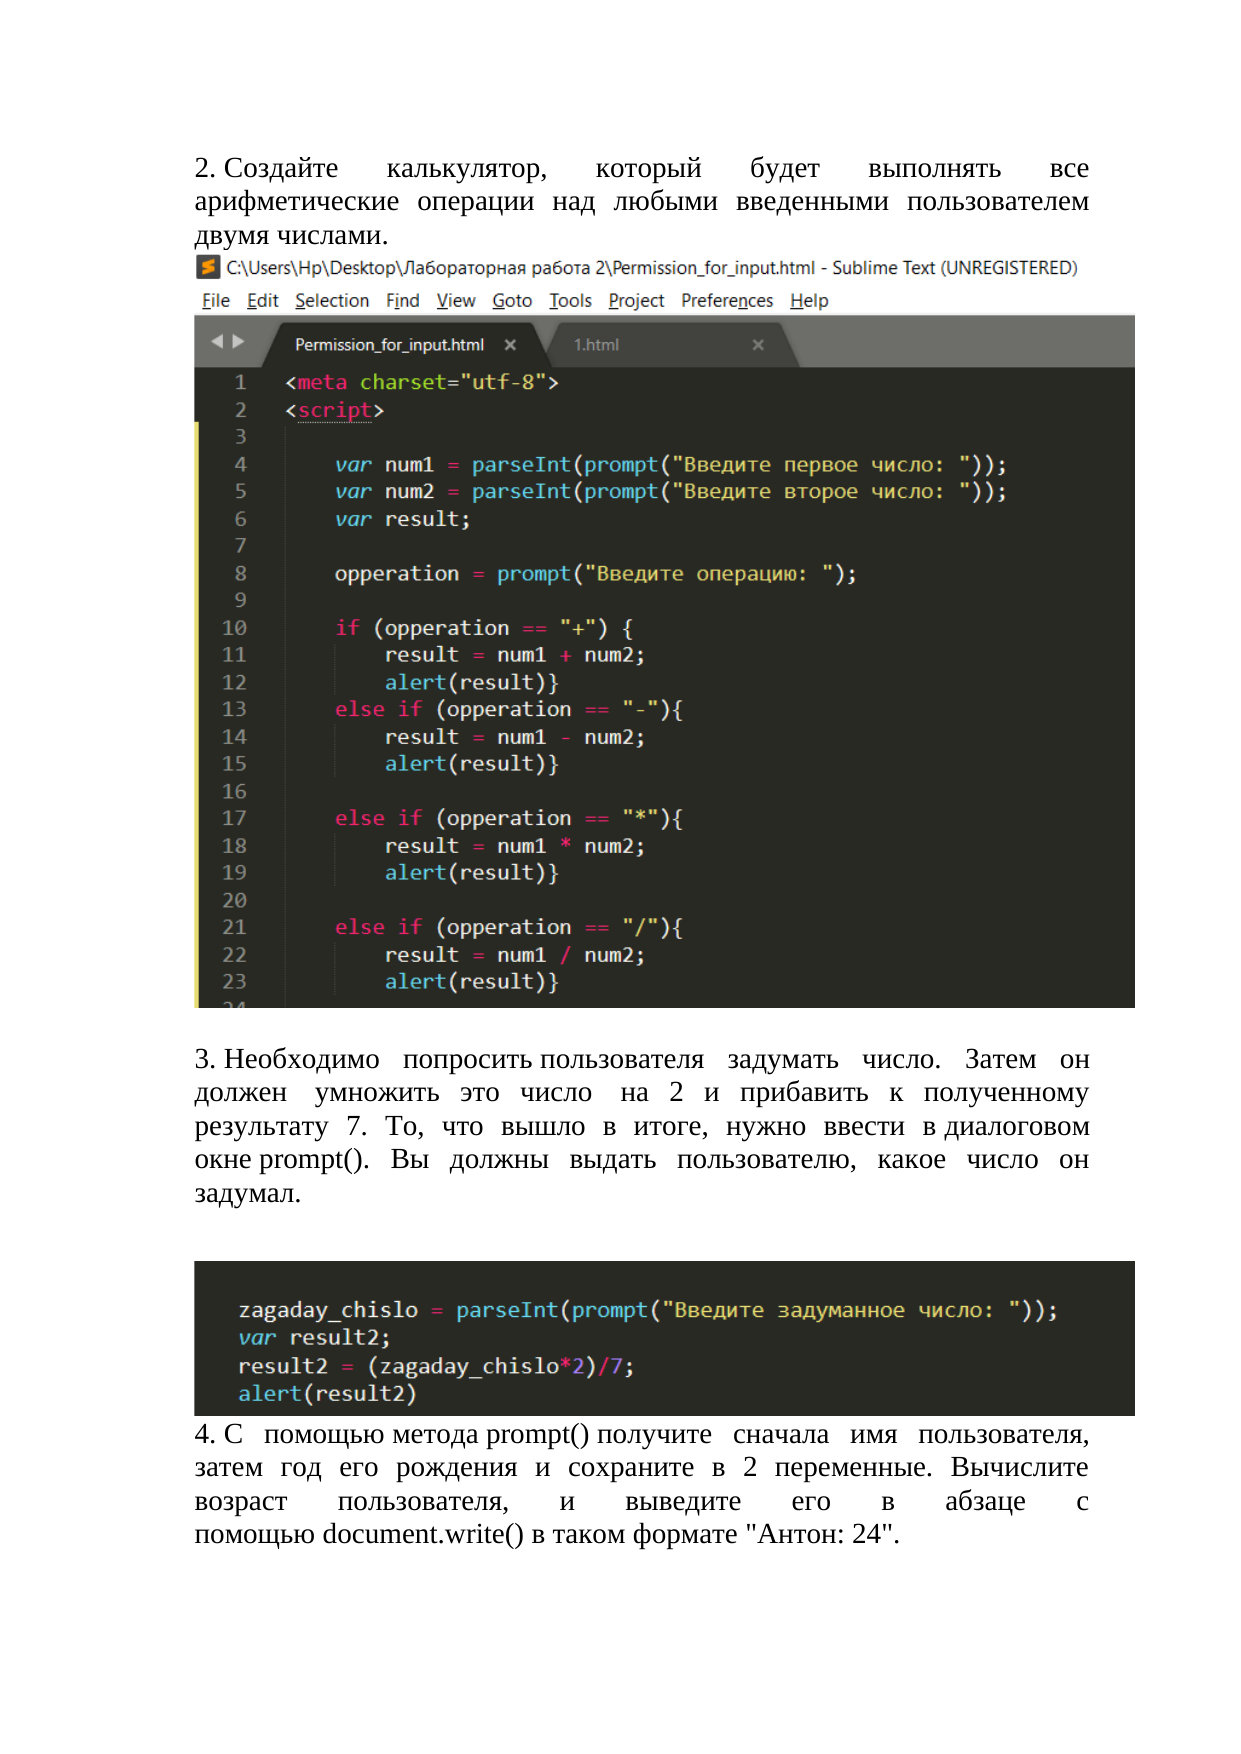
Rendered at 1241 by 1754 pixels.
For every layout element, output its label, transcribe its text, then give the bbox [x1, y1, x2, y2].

list Необходимо попросить пользователя задумать число. Затем он должен умножить это число на 2 и прибавить к полученному результату 7. То, что вышло в итоге, нужно ввести в диалоговом окне prompt(). Вы должны выдать пользователю, какое число он задумал. [194, 1041, 1090, 1209]
picture [194, 1261, 1135, 1416]
picture [194, 250, 1135, 1008]
list Создайте калькулятор, который будет выполнять все арифметические операции над любыми введенными пользователем двумя числами. [194, 150, 1090, 250]
list С помощью метода prompt() получите сначала имя пользователя, затем год его рождения и сохраните в 2 переменные. Вычислите возраст пользователя, и выведите его в абзаце с помощью document.write() в таком формате "Антон: 24". [194, 1416, 1090, 1550]
